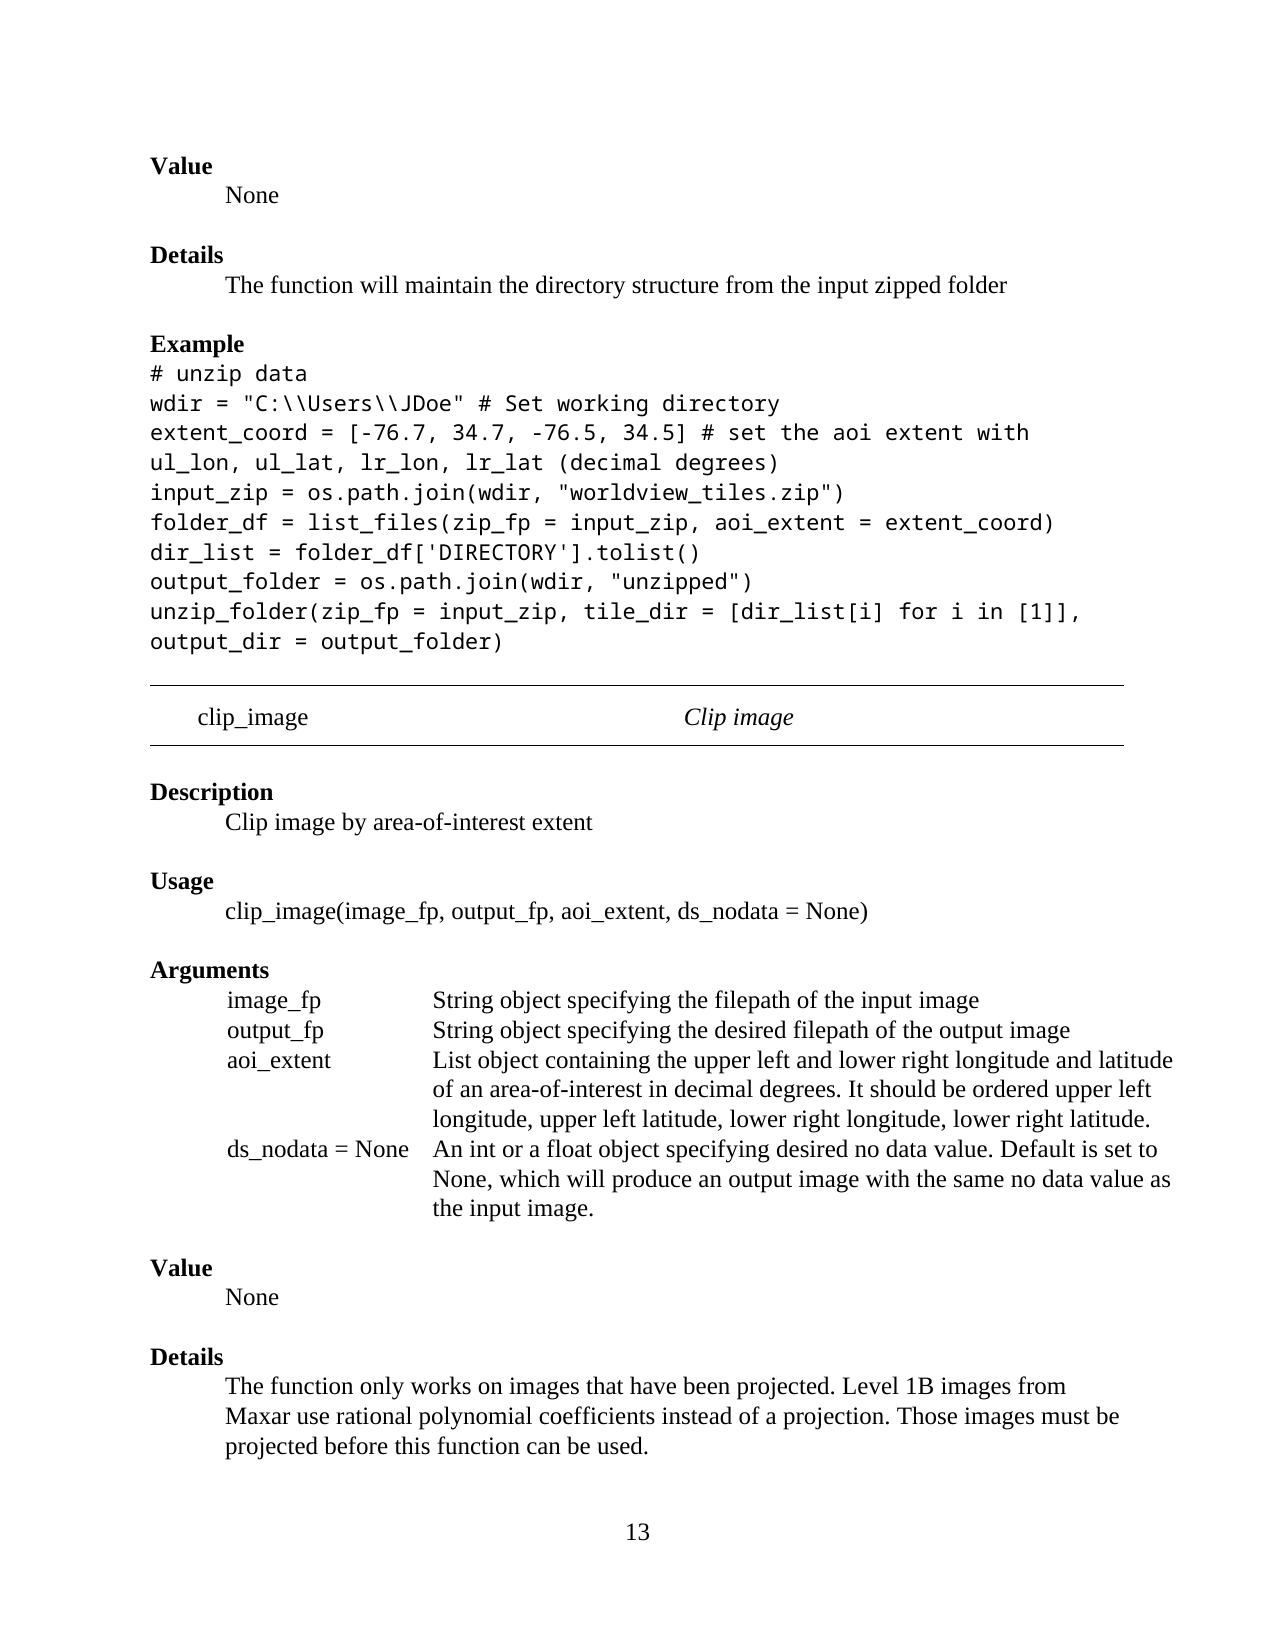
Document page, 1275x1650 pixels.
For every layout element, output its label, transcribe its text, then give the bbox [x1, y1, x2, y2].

text # unzip data [150, 358, 1125, 388]
table_header image_fp [216, 984, 421, 1014]
text Clip image by area-of-interest extent [150, 806, 1125, 836]
text folder_df = list_files(zip_fp = input_zip, aoi_extent = extent_coord) [150, 507, 1125, 537]
table_cell output_fp [216, 1014, 421, 1044]
table_cell aoi_extent [216, 1044, 421, 1133]
text output_folder = os.path.join(wdir, "unzipped") [150, 566, 1125, 596]
text The function will maintain the directory structure from the input zipped folder [150, 269, 1125, 298]
table_cell List object containing the upper left and lower right longitude and latitude of an area-of-interest in decimal degrees. It should be ordered upper left longitude, upper left latitude, lower right longitude, lower right latitude. [421, 1044, 1189, 1133]
table_cell An int or a float object specifying desired no data value. Default is set to None, which will produce an output image with the same no data value as the input image. [421, 1133, 1189, 1222]
table_cell ds_nodata = None [216, 1133, 421, 1222]
text Usage [150, 865, 1125, 895]
text Details [150, 239, 1125, 269]
table_header clip_image [150, 686, 356, 745]
table_cell String object specifying the desired filepath of the output image [421, 1014, 1189, 1044]
table_header Clip image [356, 686, 1124, 745]
text Description [150, 776, 1125, 806]
text dir_list = folder_df['DIRECTORY'].tolist() [150, 537, 1125, 566]
text Arguments [150, 954, 1125, 984]
text Value [150, 1252, 1125, 1281]
text clip_image(image_fp, output_fp, aoi_extent, ds_nodata = None) [150, 895, 1125, 924]
text Details [150, 1341, 1125, 1371]
text input_zip = os.path.join(wdir, "worldview_tiles.zip") [150, 477, 1125, 507]
text The function only works on images that have been projected. Level 1B images from Maxar use rational polynomial coefficients instead of a projection. Those images must be projected before this function can be used. [225, 1371, 1125, 1459]
text None [150, 180, 1125, 209]
text wdir = "C:\\Users\\JDoe" # Set working directory [150, 388, 1125, 417]
text extent_coord = [-76.7, 34.7, -76.5, 34.5] # set the aoi extent with ul_lon, ul_lat, lr_lon, lr_lat (decimal degrees) [150, 417, 1125, 477]
text unzip_folder(zip_fp = input_zip, tile_dir = [dir_list[i] for i in [1]], output_dir = output_folder) [150, 596, 1125, 656]
table_header String object specifying the filepath of the input image [421, 984, 1189, 1014]
text Example [150, 328, 1125, 358]
text Value [150, 150, 1125, 180]
text None [150, 1281, 1125, 1311]
